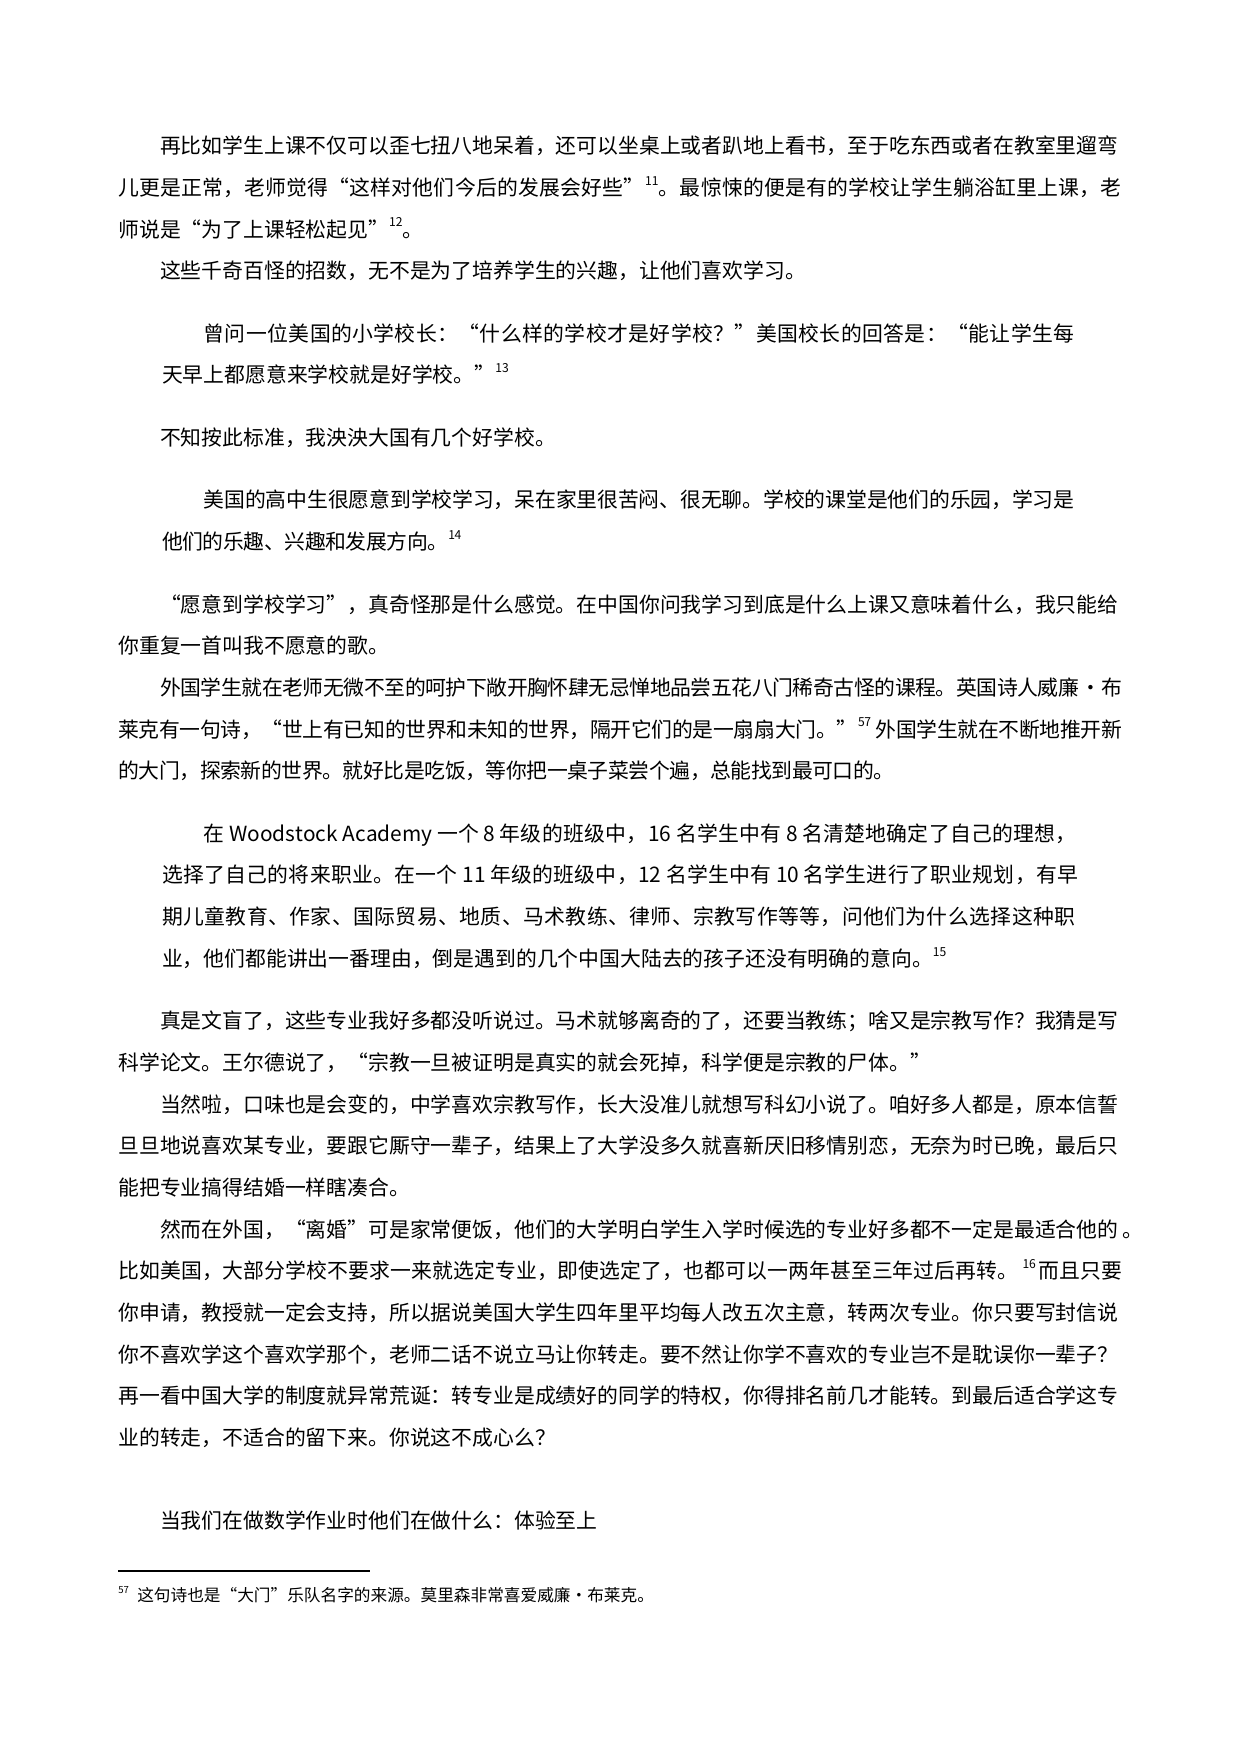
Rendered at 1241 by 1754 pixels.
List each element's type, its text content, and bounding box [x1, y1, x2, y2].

text 曾问一位美国的小学校长：“什么样的学校才是好学校？”美国校长的回答是：“能让学生每天早上都愿意来学校就是好学校。”13 [162, 306, 1078, 389]
text 美国的高中生很愿意到学校学习，呆在家里很苦闷、很无聊。学校的课堂是他们的乐园，学习是他们的乐趣、兴趣和发展方向。14 [162, 472, 1078, 556]
text 当然啦，口味也是会变的，中学喜欢宗教写作，长大没准儿就想写科幻小说了。咱好多人都是，原本信誓旦旦地说喜欢某专业，要跟它厮守一辈子，结果上了大学没多久就喜新厌旧移情别恋，无奈为时已晚，最后只能把专业搞得结婚一样瞎凑合。 [118, 1076, 1122, 1201]
text 外国学生就在老师无微不至的呵护下敞开胸怀肆无忌惮地品尝五花八门稀奇古怪的课程。英国诗人威廉·布莱克有一句诗，“世上有已知的世界和未知的世界，隔开它们的是一扇扇大门。” 外国学生就在不断地推开新的大门，探索新的世界。就好比是吃饭，等你把一桌子菜尝个遍，总能找到最可口的。 [118, 660, 1122, 785]
text 在Woodstock Academy一个8年级的班级中，16名学生中有8名清楚地确定了自己的理想，选择了自己的将来职业。在一个11年级的班级中，12名学生中有10名学生进行了职业规划，有早期儿童教育、作家、国际贸易、地质、马术教练、律师、宗教写作等等，问他们为什么选择这种职业，他们都能讲出一番理由，倒是遇到的几个中国大陆去的孩子还没有明确的意向。15 [162, 806, 1078, 972]
text 然而在外国，“离婚”可是家常便饭，他们的大学明白学生入学时候选的专业好多都不一定是最适合他的。比如美国，大部分学校不要求一来就选定专业，即使选定了，也都可以一两年甚至三年过后再转。16而且只要你申请，教授就一定会支持，所以据说美国大学生四年里平均每人改五次主意，转两次专业。你只要写封信说你不喜欢学这个喜欢学那个，老师二话不说立马让你转走。要不然让你学不喜欢的专业岂不是耽误你一辈子？再一看中国大学的制度就异常荒诞：转专业是成绩好的同学的特权，你得排名前几才能转。到最后适合学这专业的转走，不适合的留下来。你说这不成心么？ [118, 1201, 1122, 1451]
text “愿意到学校学习”，真奇怪那是什么感觉。在中国你问我学习到底是什么上课又意味着什么，我只能给你重复一首叫我不愿意的歌。 [118, 576, 1122, 660]
text 不知按此标准，我泱泱大国有几个好学校。 [118, 410, 1122, 451]
text 再比如学生上课不仅可以歪七扭八地呆着，还可以坐桌上或者趴地上看书，至于吃东西或者在教室里遛弯儿更是正常，老师觉得“这样对他们今后的发展会好些”11。最惊悚的便是有的学校让学生躺浴缸里上课，老师说是“为了上课轻松起见”12。 [118, 118, 1122, 243]
text 这些千奇百怪的招数，无不是为了培养学生的兴趣，让他们喜欢学习。 [118, 243, 1122, 285]
text 当我们在做数学作业时他们在做什么：体验至上 [118, 1493, 1122, 1535]
text 真是文盲了，这些专业我好多都没听说过。马术就够离奇的了，还要当教练；啥又是宗教写作？我猜是写科学论文。王尔德说了，“宗教一旦被证明是真实的就会死掉，科学便是宗教的尸体。” [118, 993, 1122, 1076]
